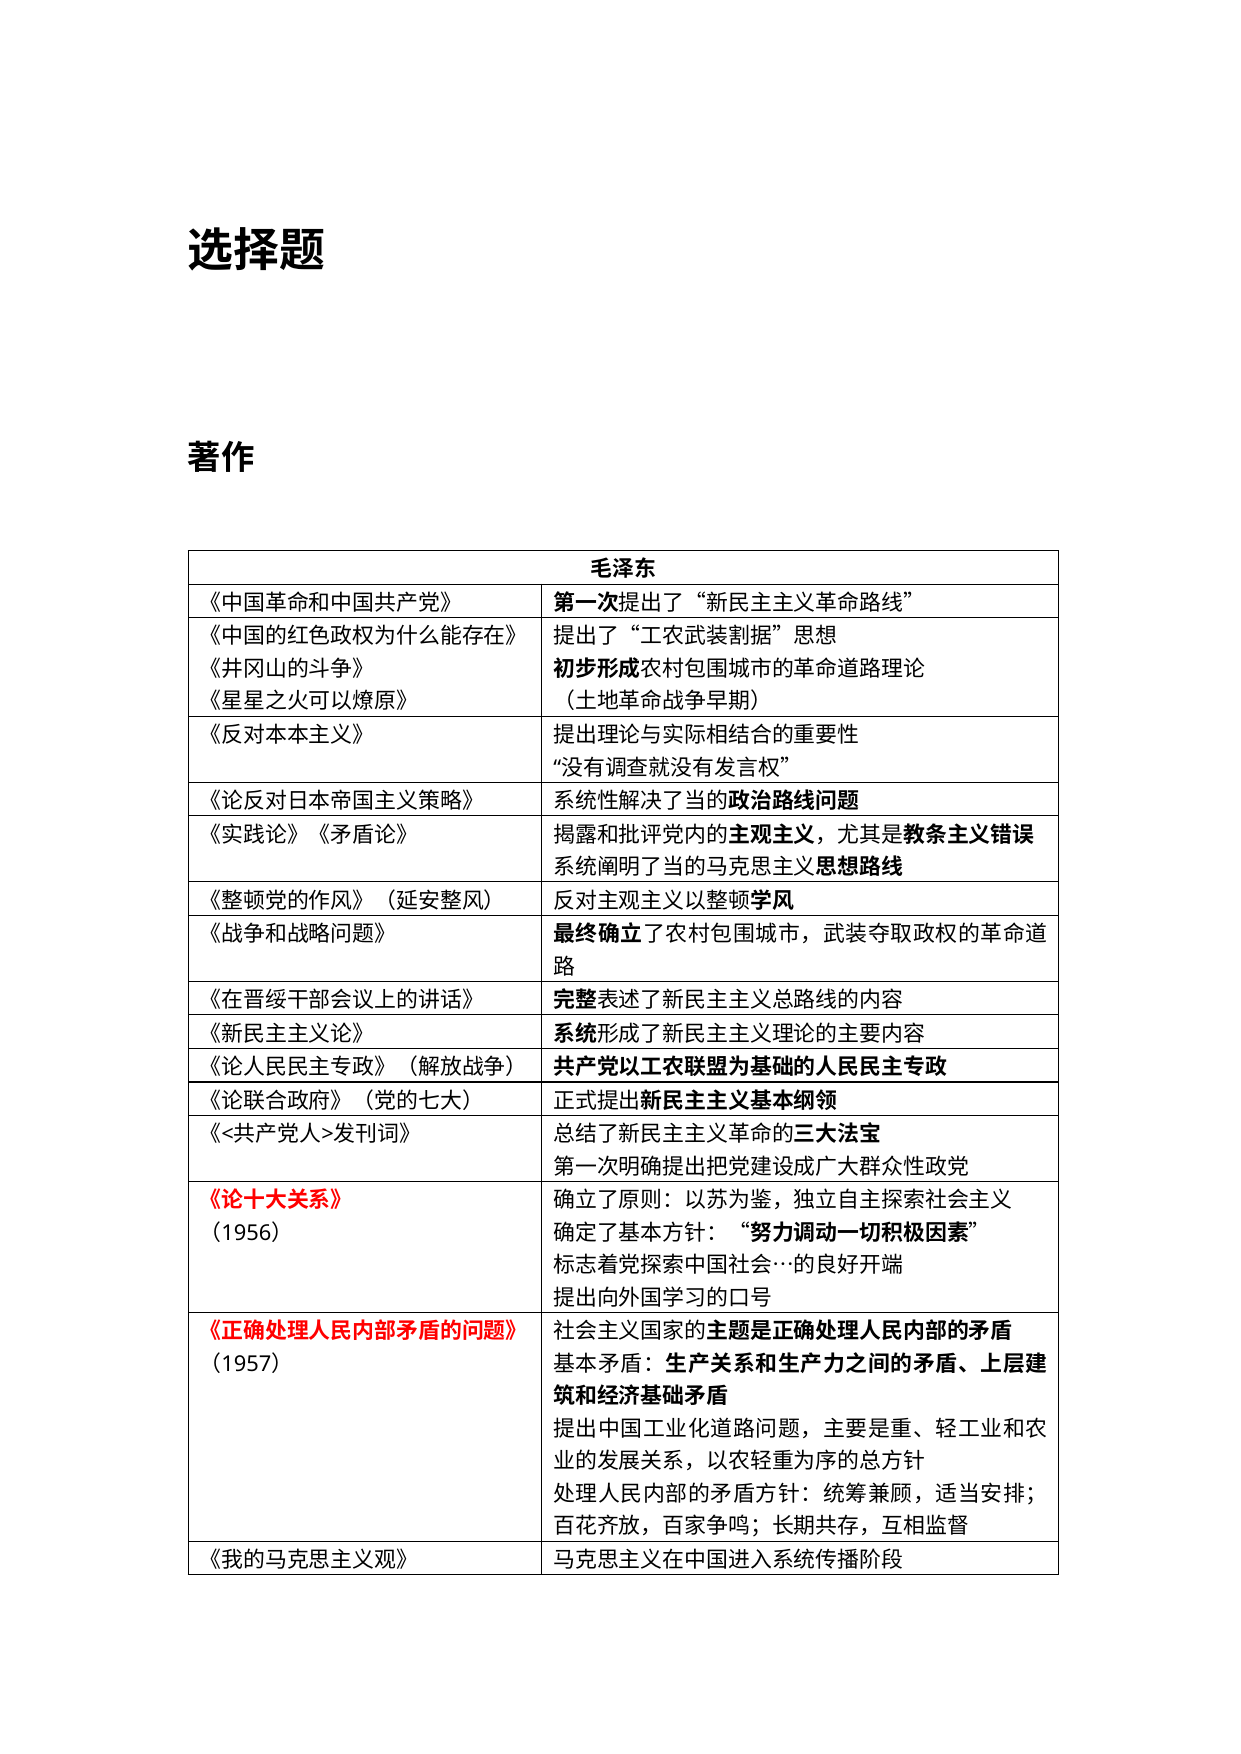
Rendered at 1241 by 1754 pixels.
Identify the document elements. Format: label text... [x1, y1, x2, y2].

table_cell 《战争和战略问题》 [189, 916, 541, 981]
table_cell 《反对本本主义》 [189, 717, 541, 782]
table_cell 《<共产党人>发刊词》 [189, 1116, 541, 1181]
table_cell 提出理论与实际相结合的重要性 “没有调查就没有发言权” [542, 717, 1058, 782]
table_cell 《整顿党的作风》（延安整风） [189, 882, 541, 915]
table_cell 确立了原则：以苏为鉴，独立自主探索社会主义 确定了基本方针：“努力调动一切积极因素” 标志着党探索中国社会…的良好开端 提出向外国学习的口号 [542, 1182, 1058, 1312]
table_cell 《实践论》《矛盾论》 [189, 816, 541, 881]
table_cell 《论联合政府》（党的七大） [189, 1083, 541, 1115]
table_cell 《中国革命和中国共产党》 [189, 585, 541, 617]
table_cell 系统性解决了当的政治路线问题 [542, 783, 1058, 815]
table_cell 《正确处理人民内部矛盾的问题》（1957） [189, 1313, 541, 1541]
table_cell 正式提出新民主主义基本纲领 [542, 1083, 1058, 1115]
table_cell 最终确立了农村包围城市，武装夺取政权的革命道路 [542, 916, 1058, 981]
table_cell 第一次提出了“新民主主义革命路线” [542, 585, 1058, 617]
table_cell 《论十大关系》 （1956） [189, 1182, 541, 1312]
table_cell 《论反对日本帝国主义策略》 [189, 783, 541, 815]
subtitle 选择题 [187, 197, 1053, 295]
subtitle 著作 [187, 423, 1053, 488]
table_header 毛泽东 [189, 551, 1058, 583]
table_cell 提出了“工农武装割据”思想 初步形成农村包围城市的革命道路理论 （土地革命战争早期） [542, 618, 1058, 716]
table_cell 《新民主主义论》 [189, 1015, 541, 1048]
table_cell 《中国的红色政权为什么能存在》 《井冈山的斗争》 《星星之火可以燎原》 [189, 618, 541, 716]
table_cell 《在晋绥干部会议上的讲话》 [189, 982, 541, 1014]
table_cell 《论人民民主专政》（解放战争） [189, 1049, 541, 1081]
table_cell 总结了新民主主义革命的三大法宝 第一次明确提出把党建设成广大群众性政党 [542, 1116, 1058, 1181]
table_cell 共产党以工农联盟为基础的人民民主专政 [542, 1049, 1058, 1081]
table_cell 系统形成了新民主主义理论的主要内容 [542, 1015, 1058, 1048]
table_cell 马克思主义在中国进入系统传播阶段 [542, 1542, 1058, 1574]
table_cell 社会主义国家的主题是正确处理人民内部的矛盾 基本矛盾：生产关系和生产力之间的矛盾、上层建筑和经济基础矛盾 提出中国工业化道路问题，主要是重、轻工业和农业的发展关系，以农轻重为序的总方针 处理人民内部的矛盾方针：统筹兼顾，适当安排；百花齐放，百家争鸣；长期共存，互相监督 [542, 1313, 1058, 1541]
table_cell 反对主观主义以整顿学风 [542, 882, 1058, 915]
table_cell 完整表述了新民主主义总路线的内容 [542, 982, 1058, 1014]
table_cell 揭露和批评党内的主观主义，尤其是教条主义错误 系统阐明了当的马克思主义思想路线 [542, 816, 1058, 881]
table_cell 《我的马克思主义观》 [189, 1542, 541, 1574]
